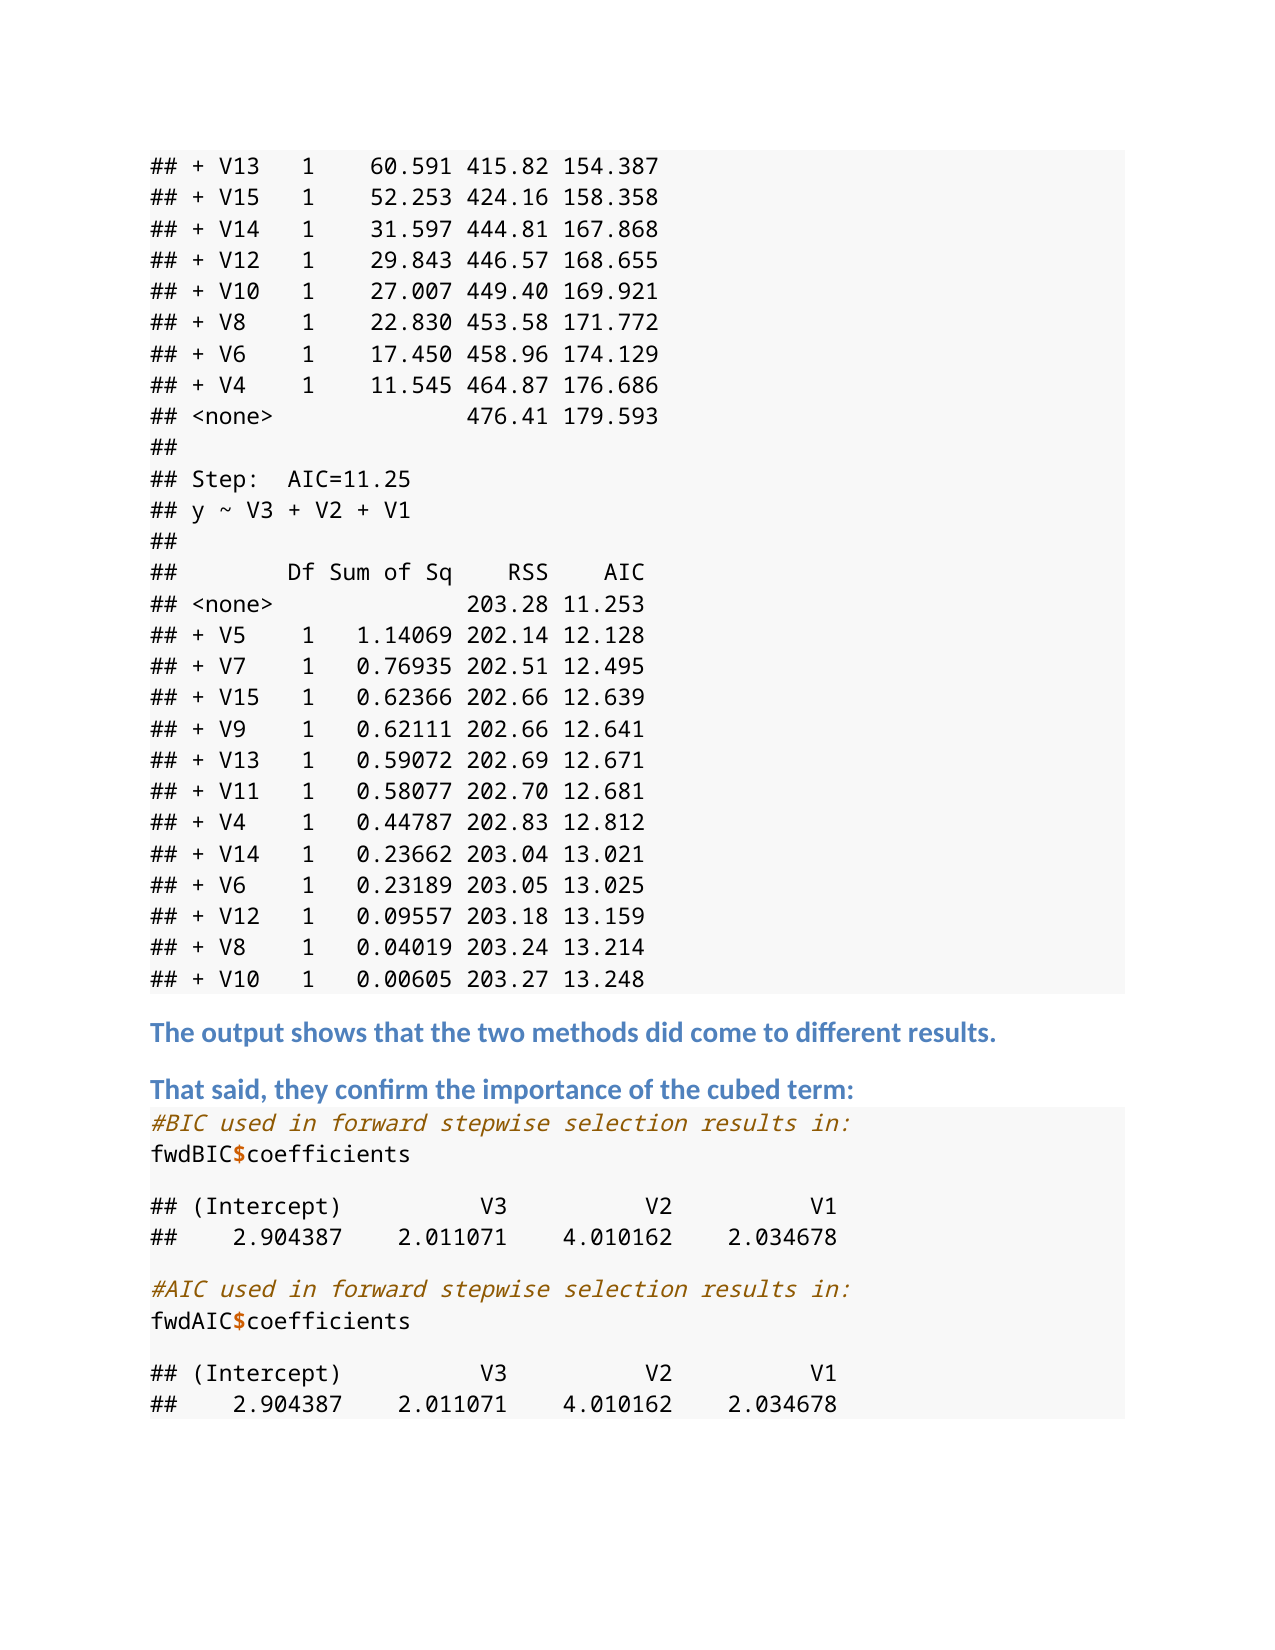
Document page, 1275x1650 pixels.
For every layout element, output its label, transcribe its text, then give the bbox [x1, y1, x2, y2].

text ## (Intercept) V3 V2 V1 ## 2.904387 2.011071 4.010162 2.034678 [150, 1357, 1125, 1419]
text ## (Intercept) V3 V2 V1 ## 2.904387 2.011071 4.010162 2.034678 [150, 1190, 1125, 1252]
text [150, 150, 1125, 994]
subtitle That said, they confirm the importance of the cubed term: [150, 1071, 1125, 1107]
text #BIC used in forward stepwise selection results in: fwdBIC$coefficients [411, 1107, 1125, 1169]
subtitle The output shows that the two methods did come to different results. [150, 1014, 1125, 1050]
text #AIC used in forward stepwise selection results in: fwdAIC$coefficients [150, 1273, 1125, 1336]
